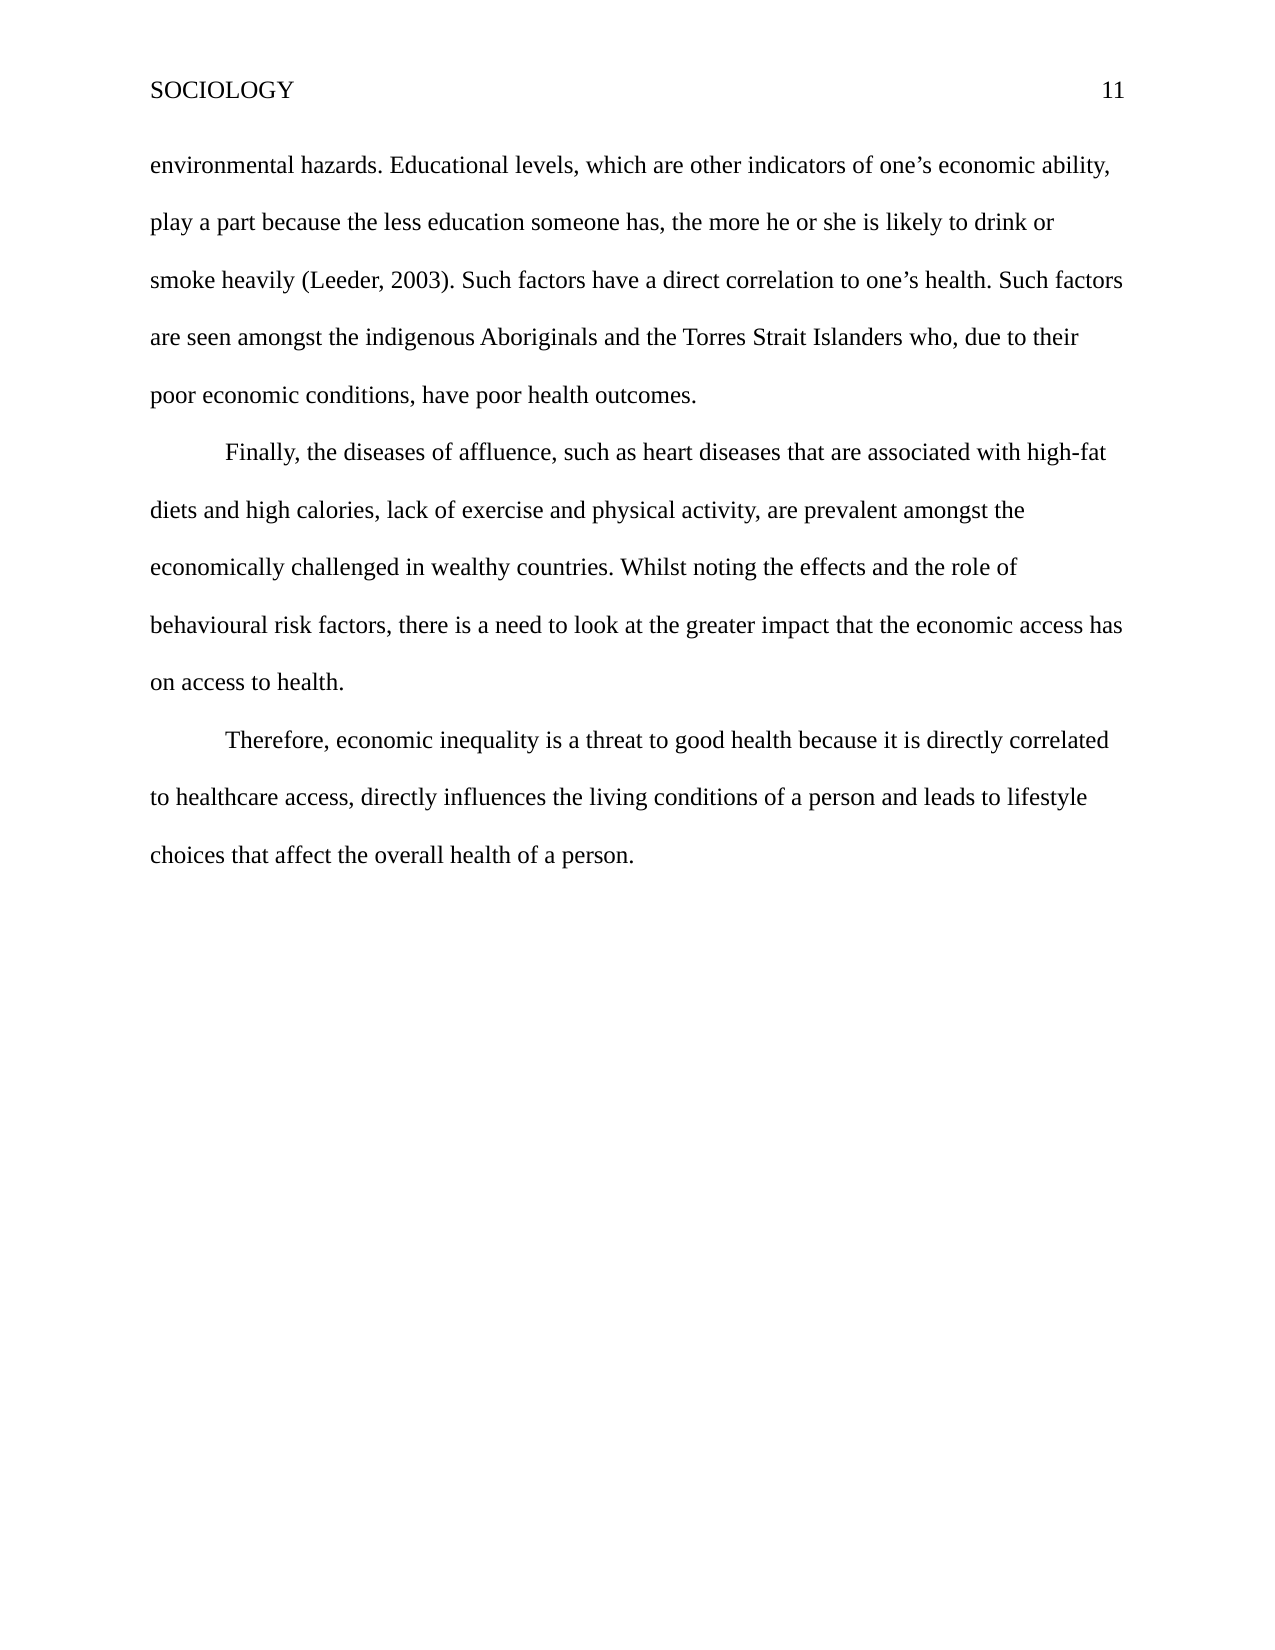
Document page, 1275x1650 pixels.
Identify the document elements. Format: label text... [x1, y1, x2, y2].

text Finally, the diseases of affluence, such as heart diseases that are associated with high-fat diets and high calories, lack of exercise and physical activity, are prevalent amongst the economically challenged in wealthy countries. Whilst noting the effects and the role of behavioural risk factors, there is a need to look at the greater impact that the economic access has on access to health. [150, 437, 1125, 696]
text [150, 150, 1125, 409]
text Therefore, economic inequality is a threat to good health because it is directly correlated to healthcare access, directly influences the living conditions of a person and leads to lifestyle choices that affect the overall health of a person. [150, 725, 1125, 869]
